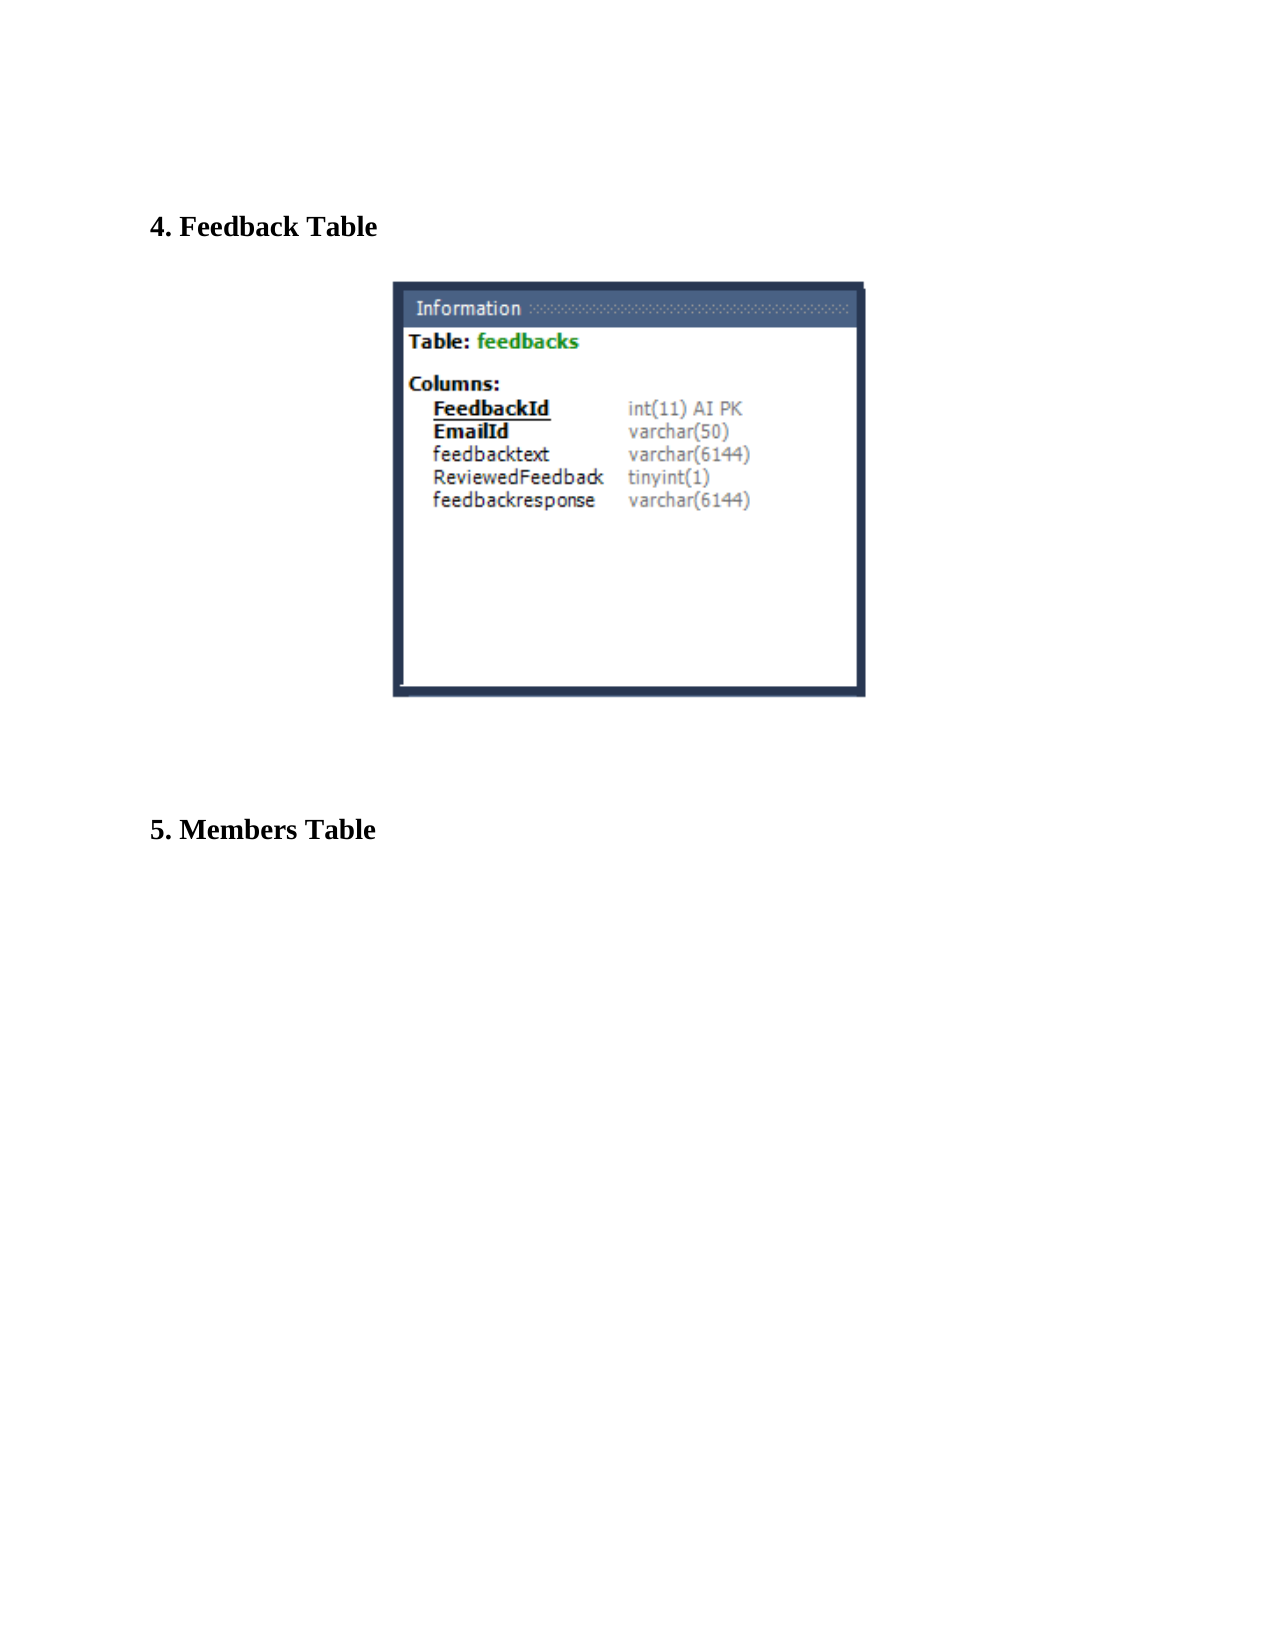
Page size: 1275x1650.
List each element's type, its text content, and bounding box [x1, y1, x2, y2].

text 4. Feedback Table [150, 209, 1125, 243]
text 5. Members Table [150, 812, 1125, 846]
picture [381, 268, 894, 729]
